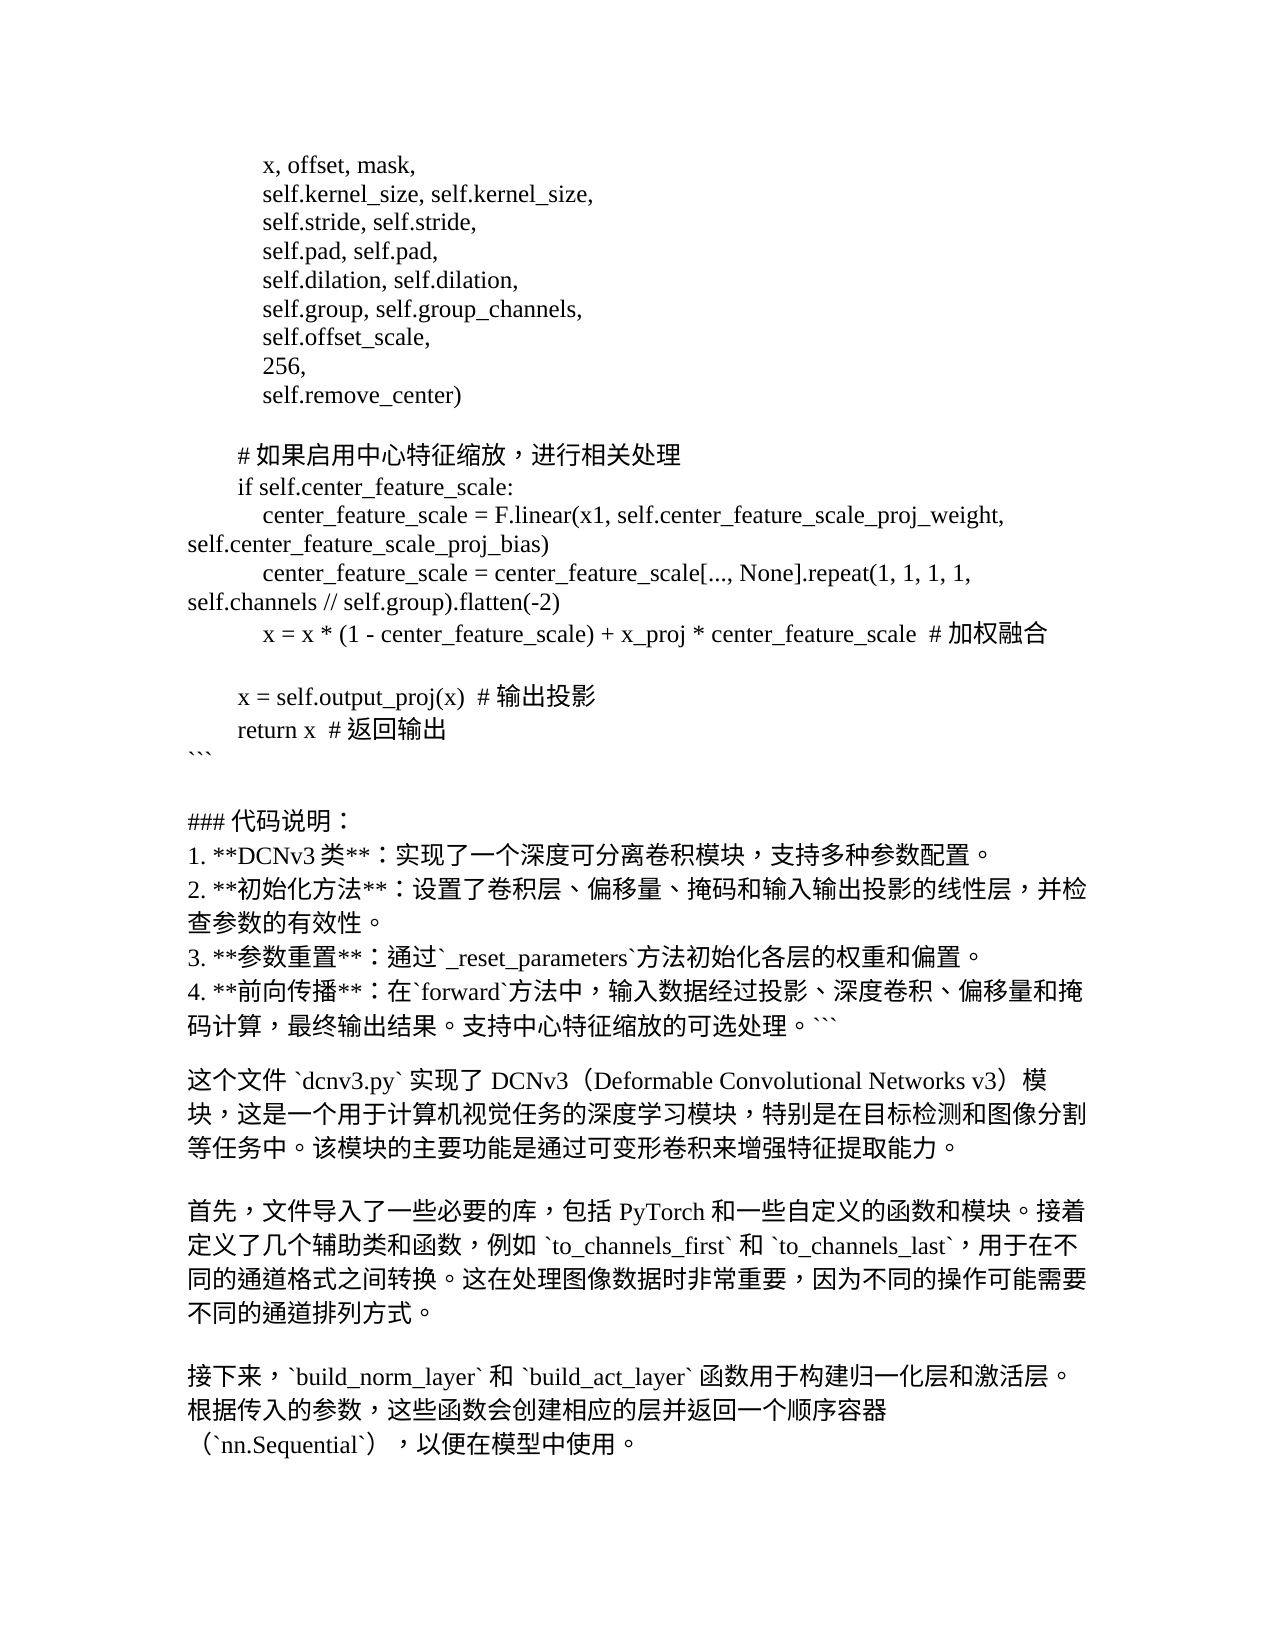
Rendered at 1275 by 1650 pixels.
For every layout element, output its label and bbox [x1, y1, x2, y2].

text [187, 150, 1087, 1042]
text [187, 1063, 1087, 1490]
